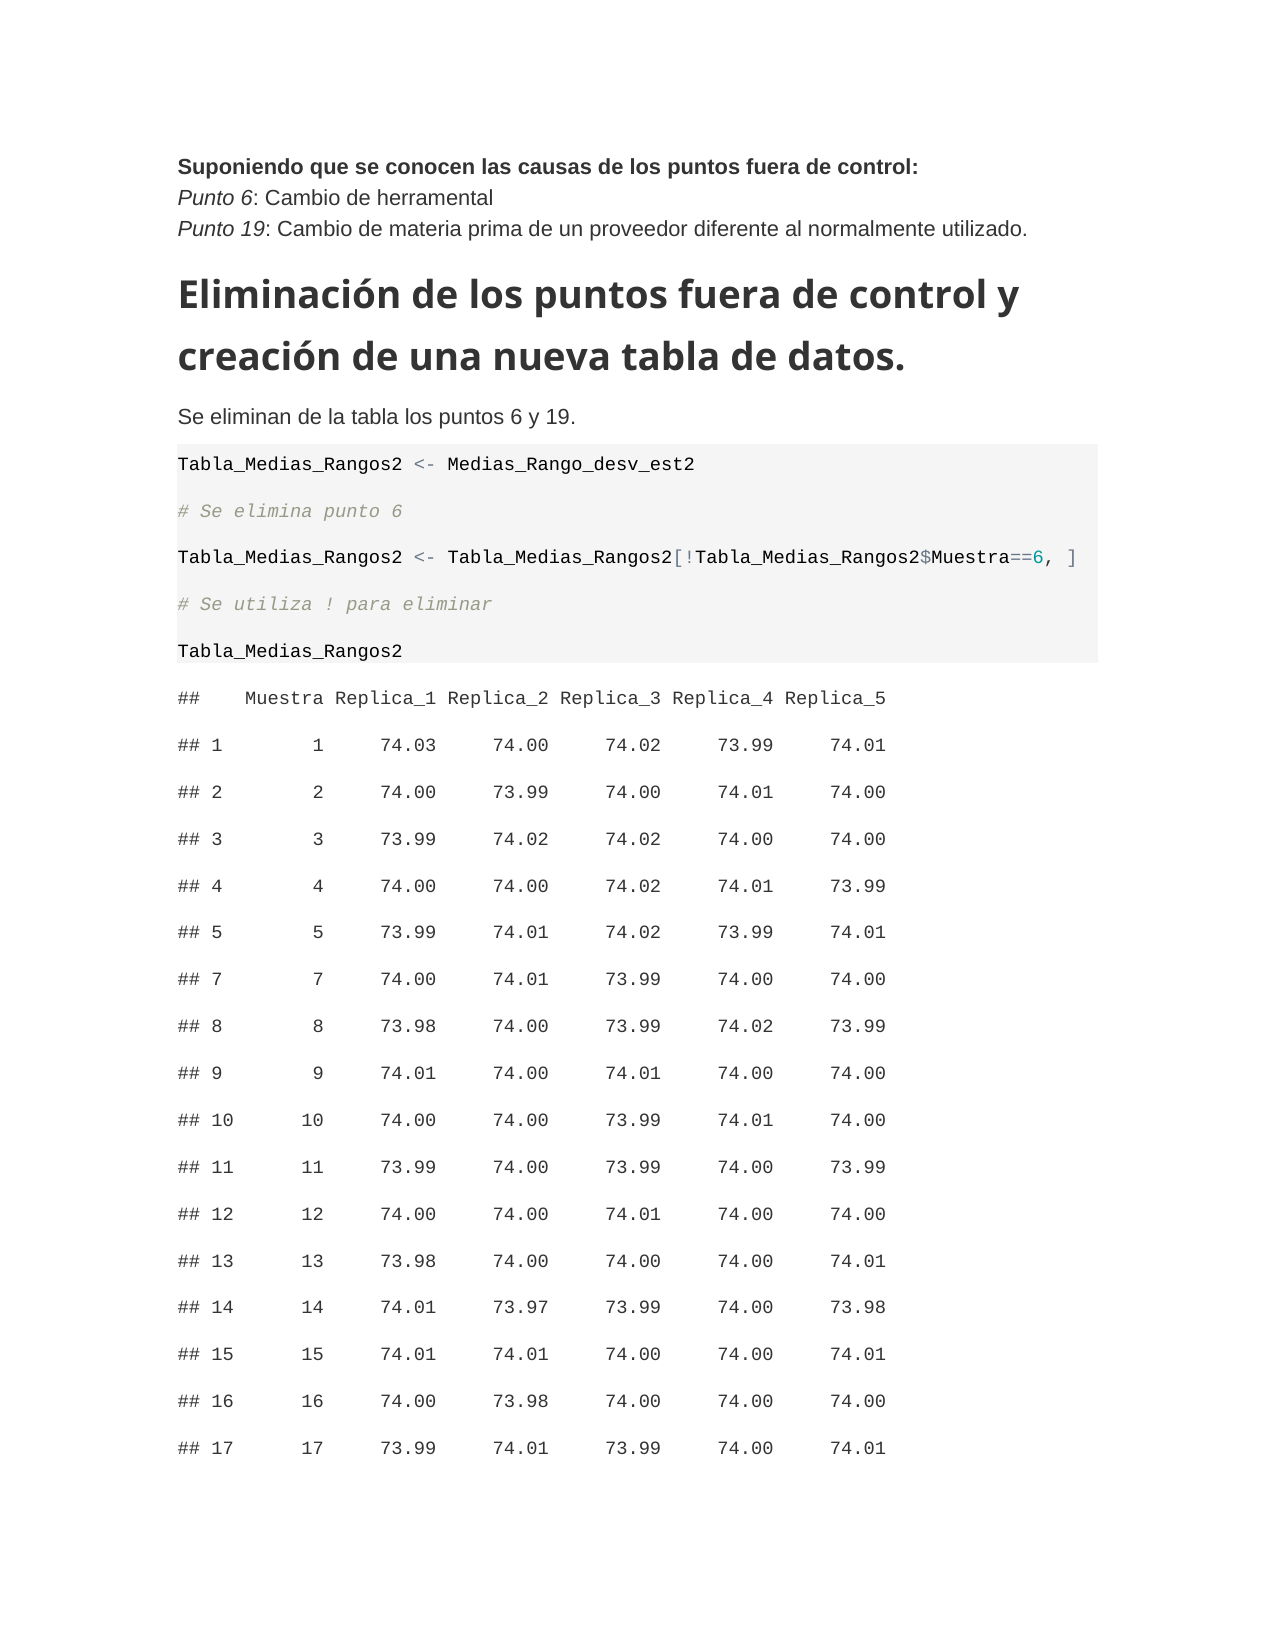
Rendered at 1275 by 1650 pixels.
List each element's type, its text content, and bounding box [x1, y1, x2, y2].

text Tabla_Medias_Rangos2 <- Tabla_Medias_Rangos2[!Tabla_Medias_Rangos2$Muestra==6, ] [177, 538, 1098, 569]
text ## 3 3 73.99 74.02 74.02 74.00 74.00 [177, 819, 1098, 851]
text Tabla_Medias_Rangos2 <- Medias_Rango_desv_est2 [177, 444, 1098, 476]
text Tabla_Medias_Rangos2 [177, 632, 1098, 663]
text ## 16 16 74.00 73.98 74.00 74.00 74.00 [177, 1382, 1098, 1413]
text ## 10 10 74.00 74.00 73.99 74.01 74.00 [177, 1101, 1098, 1132]
text Se eliminan de la tabla los puntos 6 y 19. [177, 398, 1098, 429]
text ## 13 13 73.98 74.00 74.00 74.00 74.01 [177, 1241, 1098, 1273]
text # Se elimina punto 6 [177, 491, 1098, 523]
text ## 12 12 74.00 74.00 74.01 74.00 74.00 [177, 1194, 1098, 1226]
text Suponiendo que se conocen las causas de los puntos fuera de control: Punto 6: Cambio de herramental Punto 19: Cambio de materia prima de un proveedor diferente al normalmente utilizado. [177, 148, 1098, 241]
text ## 8 8 73.98 74.00 73.99 74.02 73.99 [177, 1007, 1098, 1038]
text ## 5 5 73.99 74.01 74.02 73.99 74.01 [177, 913, 1098, 944]
text ## 15 15 74.01 74.01 74.00 74.00 74.01 [177, 1335, 1098, 1366]
text ## 9 9 74.01 74.00 74.01 74.00 74.00 [177, 1054, 1098, 1085]
text ## 17 17 73.99 74.01 73.99 74.00 74.01 [177, 1429, 1098, 1460]
text ## 11 11 73.99 74.00 73.99 74.00 73.99 [177, 1148, 1098, 1179]
text ## 4 4 74.00 74.00 74.02 74.01 73.99 [177, 866, 1098, 898]
text ## 1 1 74.03 74.00 74.02 73.99 74.01 [177, 726, 1098, 757]
text ## 7 7 74.00 74.01 73.99 74.00 74.00 [177, 960, 1098, 991]
text ## 2 2 74.00 73.99 74.00 74.01 74.00 [177, 773, 1098, 804]
text ## Muestra Replica_1 Replica_2 Replica_3 Replica_4 Replica_5 [177, 679, 1098, 710]
text ## 14 14 74.01 73.97 73.99 74.00 73.98 [177, 1288, 1098, 1319]
text # Se utiliza ! para eliminar [177, 585, 1098, 616]
text Eliminación de los puntos fuera de control y creación de una nueva tabla de datos. [177, 257, 1098, 382]
